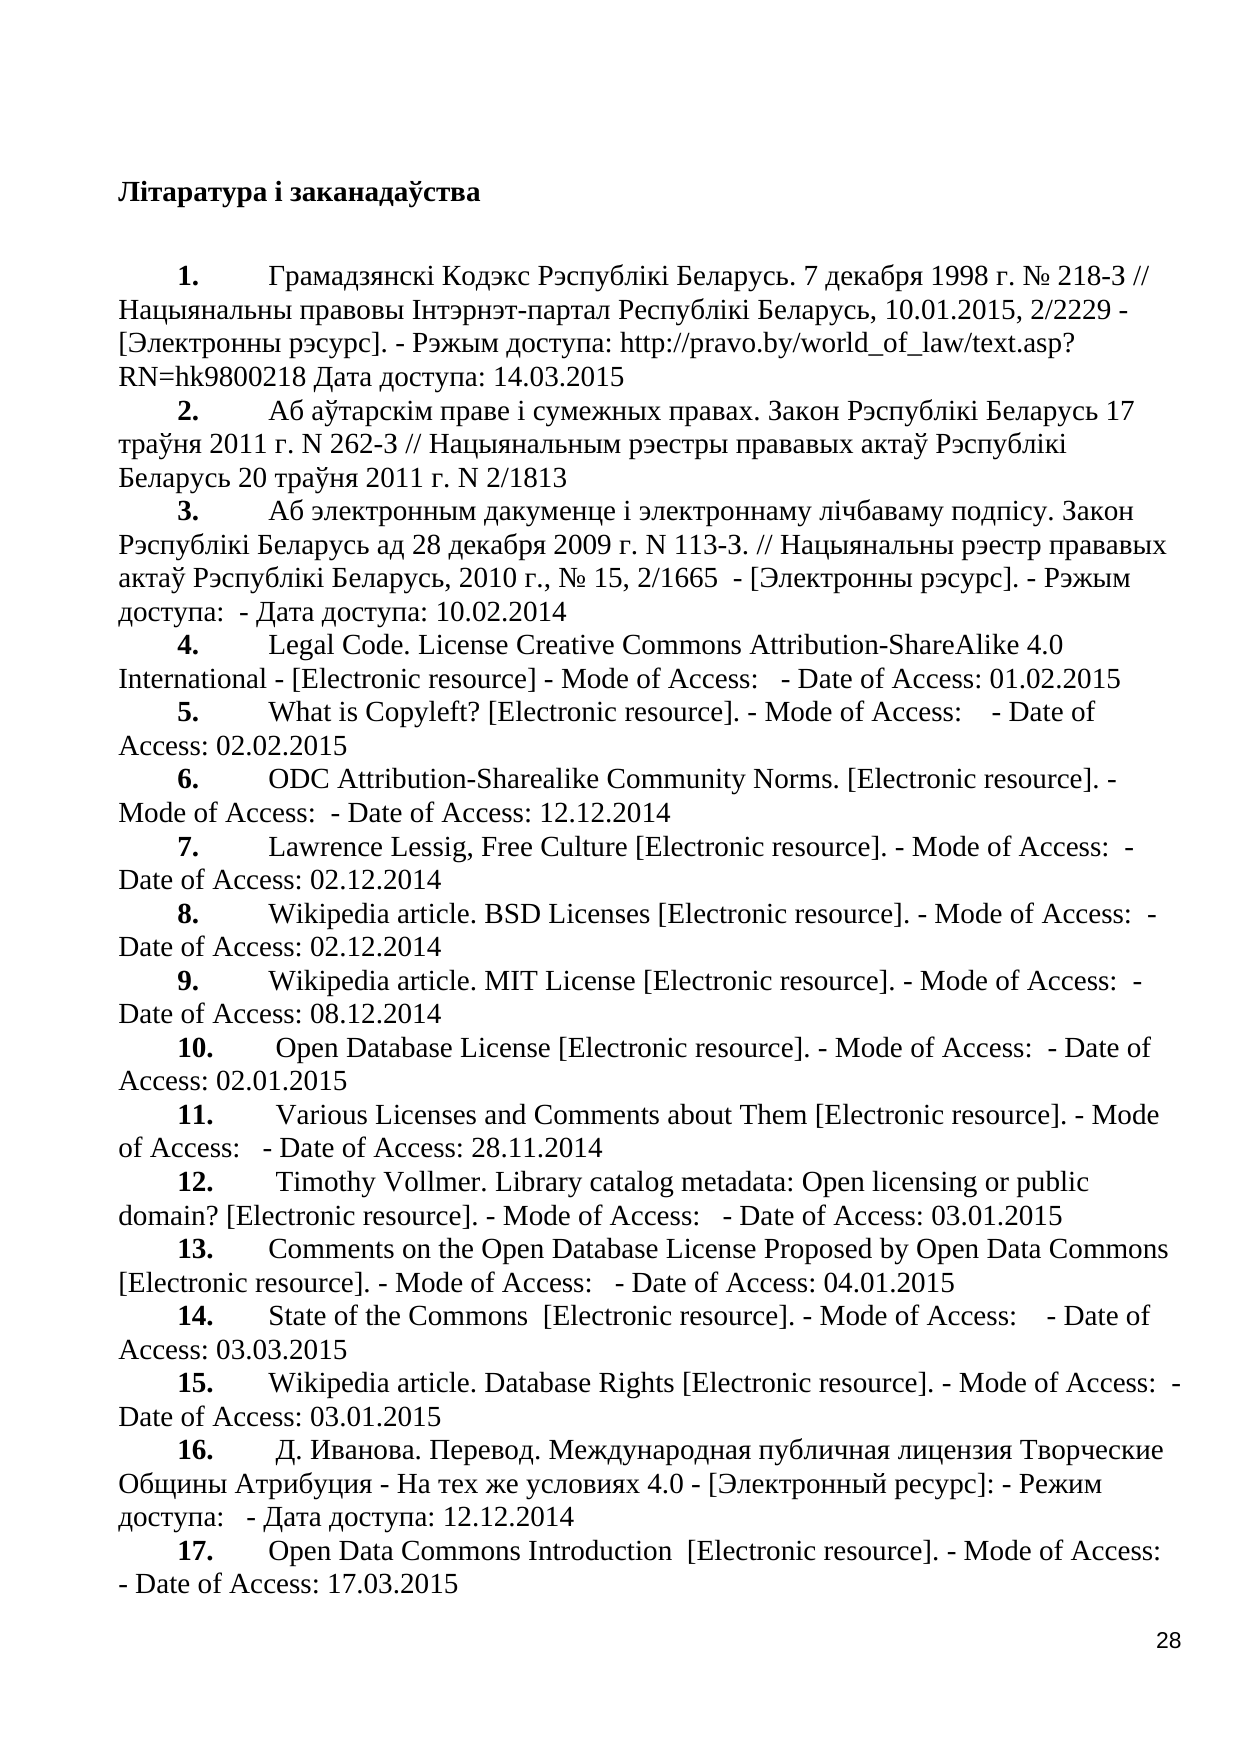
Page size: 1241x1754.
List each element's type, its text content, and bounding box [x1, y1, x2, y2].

list Аб электронным дакуменце і электроннаму лічбаваму подпісу. Закон Рэспублікі Беларусь ад 28 декабря 2009 г. N 113-З. // Нацыянальны рэестр прававых актаў Рэспублікі Беларусь, 2010 г., № 15, 2/1665 - [Электронны рэсурс]. - Рэжым доступа: http://etalonline.by/?type=text&regnum=H10900113 - Дата доступа: 10.02.2014 [118, 493, 1181, 627]
list Lawrence Lessig, Free Culture [Electronic resource]. - Mode of Access: http://www.free-culture.cc/freeculture.pdf - Date of Access: 02.12.2014 [118, 829, 1181, 896]
list Д. Иванова. Перевод. Международная публичная лицензия Творческие Общины Атрибуция - На тех же условиях 4.0 - [Электронный ресурс]: - Режим доступа: http://translatedby.com/you/cc-by-sa-4-0/into-ru/ - Дата доступа: 12.12.2014 [118, 1432, 1181, 1533]
list ODC Attribution-Sharealike Community Norms. [Electronic resource]. - Mode of Access: http://opendatacommons.org/norms/odc-by-sa/ - Date of Access: 12.12.2014 [118, 762, 1181, 829]
list Open Data Commons Introduction [Electronic resource]. - Mode of Access: http://opendatacommons.org/about/ - Date of Access: 17.03.2015 [118, 1533, 1181, 1600]
list Аб аўтарскім праве і сумежных правах. Закон Рэспублікі Беларусь 17 траўня 2011 г. N 262-З // Нацыянальным рэестры прававых актаў Рэспублікі Беларусь 20 траўня 2011 г. N 2/1813 [118, 393, 1181, 493]
list What is Copyleft? [Electronic resource]. - Mode of Access: https://www.gnu.org/copyleft/copyleft.en.html - Date of Access: 02.02.2015 [118, 694, 1181, 762]
list Wikipedia article. BSD Licenses [Electronic resource]. - Mode of Access: https://en.wikipedia.org/wiki/BSD_licenses - Date of Access: 02.12.2014 [118, 896, 1181, 963]
list Грамадзянскі Кодэкс Рэспублікі Беларусь. 7 декабря 1998 г. № 218-З // Нацыянальны правовы Інтэрнэт-партал Республікі Беларусь, 10.01.2015, 2/2229 - [Электронны рэсурс]. - Рэжым доступа: http://pravo.by/world_of_law/text.asp?RN=hk9800218 Дата доступа: 14.03.2015 [118, 258, 1181, 393]
list State of the Commons [Electronic resource]. - Mode of Access: http://creativecommons.org/weblog/entry/44351 - Date of Access: 03.03.2015 [118, 1298, 1181, 1365]
subtitle Літаратура і заканадаўства [118, 174, 1181, 208]
list Various Licenses and Comments about Them [Electronic resource]. - Mode of Access: https://www.gnu.org/licenses/license-list.en.html - Date of Access: 28.11.2014 [118, 1097, 1181, 1164]
list Open Database License [Electronic resource]. - Mode of Access: http://opendatacommons.org/licenses/odbl/ - Date of Access: 02.01.2015 [118, 1030, 1181, 1097]
list Comments on the Open Database License Proposed by Open Data Commons [Electronic resource]. - Mode of Access: http://sciencecommons.org/resources/readingroom/comments-on-odbl/ - Date of Access: 04.01.2015 [118, 1231, 1181, 1298]
list Timothy Vollmer. Library catalog metadata: Open licensing or public domain? [Electronic resource]. - Mode of Access: http://creativecommons.org/tag/open-data-commons-attribution-license - Date of Access: 03.01.2015 [118, 1164, 1181, 1231]
list Wikipedia article. MIT License [Electronic resource]. - Mode of Access: https://en.wikipedia.org/wiki/MIT_License - Date of Access: 08.12.2014 [118, 963, 1181, 1030]
list Legal Code. License Creative Commons Attribution-ShareAlike 4.0 International - [Electronic resource] - Mode of Access: http://creativecommons.org/licenses/by-sa/4.0/legalcode - Date of Access: 01.02.2015 [118, 627, 1181, 694]
list Wikipedia article. Database Rights [Electronic resource]. - Mode of Access: https://meta.wikimedia.org/wiki/Wikilegal/Database_Rights - Date of Access: 03.01.2015 [118, 1365, 1181, 1432]
